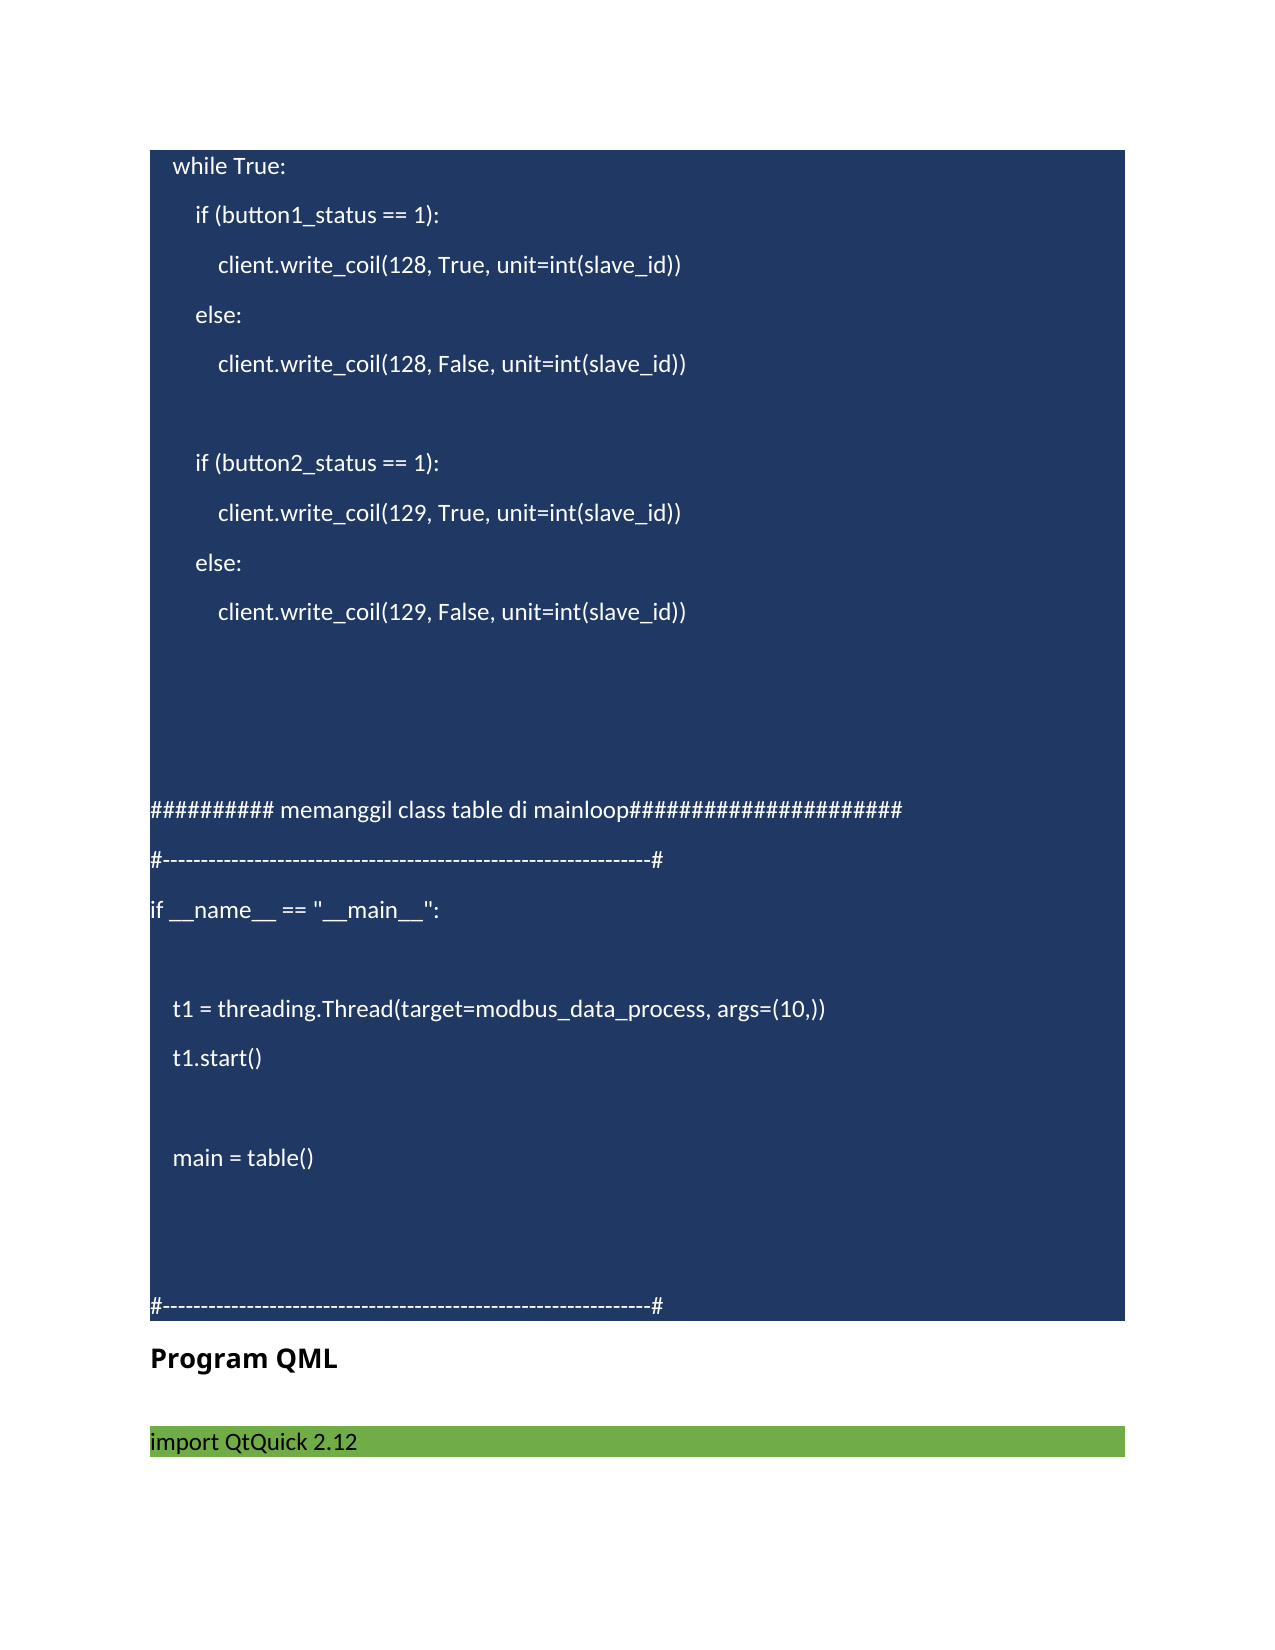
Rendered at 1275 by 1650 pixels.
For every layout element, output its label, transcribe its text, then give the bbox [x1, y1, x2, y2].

text t1.start() [150, 1042, 1125, 1073]
text else: [150, 547, 1125, 577]
text #----------------------------------------------------------------# [150, 1290, 1125, 1321]
text client.write_coil(129, False, unit=int(slave_id)) [150, 596, 1125, 627]
subtitle Program QML [150, 1340, 1125, 1377]
text if (button2_status == 1): [150, 447, 1125, 478]
text client.write_coil(129, True, unit=int(slave_id)) [150, 497, 1125, 528]
text client.write_coil(128, True, unit=int(slave_id)) [150, 249, 1125, 280]
text client.write_coil(128, False, unit=int(slave_id)) [150, 348, 1125, 379]
text t1 = threading.Thread(target=modbus_data_process, args=(10,)) [150, 993, 1125, 1023]
text else: [150, 299, 1125, 329]
text while True: [150, 150, 1125, 181]
text if __name__ == "__main__": [150, 894, 1125, 924]
text main = table() [150, 1142, 1125, 1172]
text import QtQuick 2.12 [150, 1426, 1125, 1457]
text if (button1_status == 1): [150, 199, 1125, 230]
text ########## memanggil class table di mainloop###################### [150, 794, 1125, 825]
text #----------------------------------------------------------------# [150, 844, 1125, 875]
